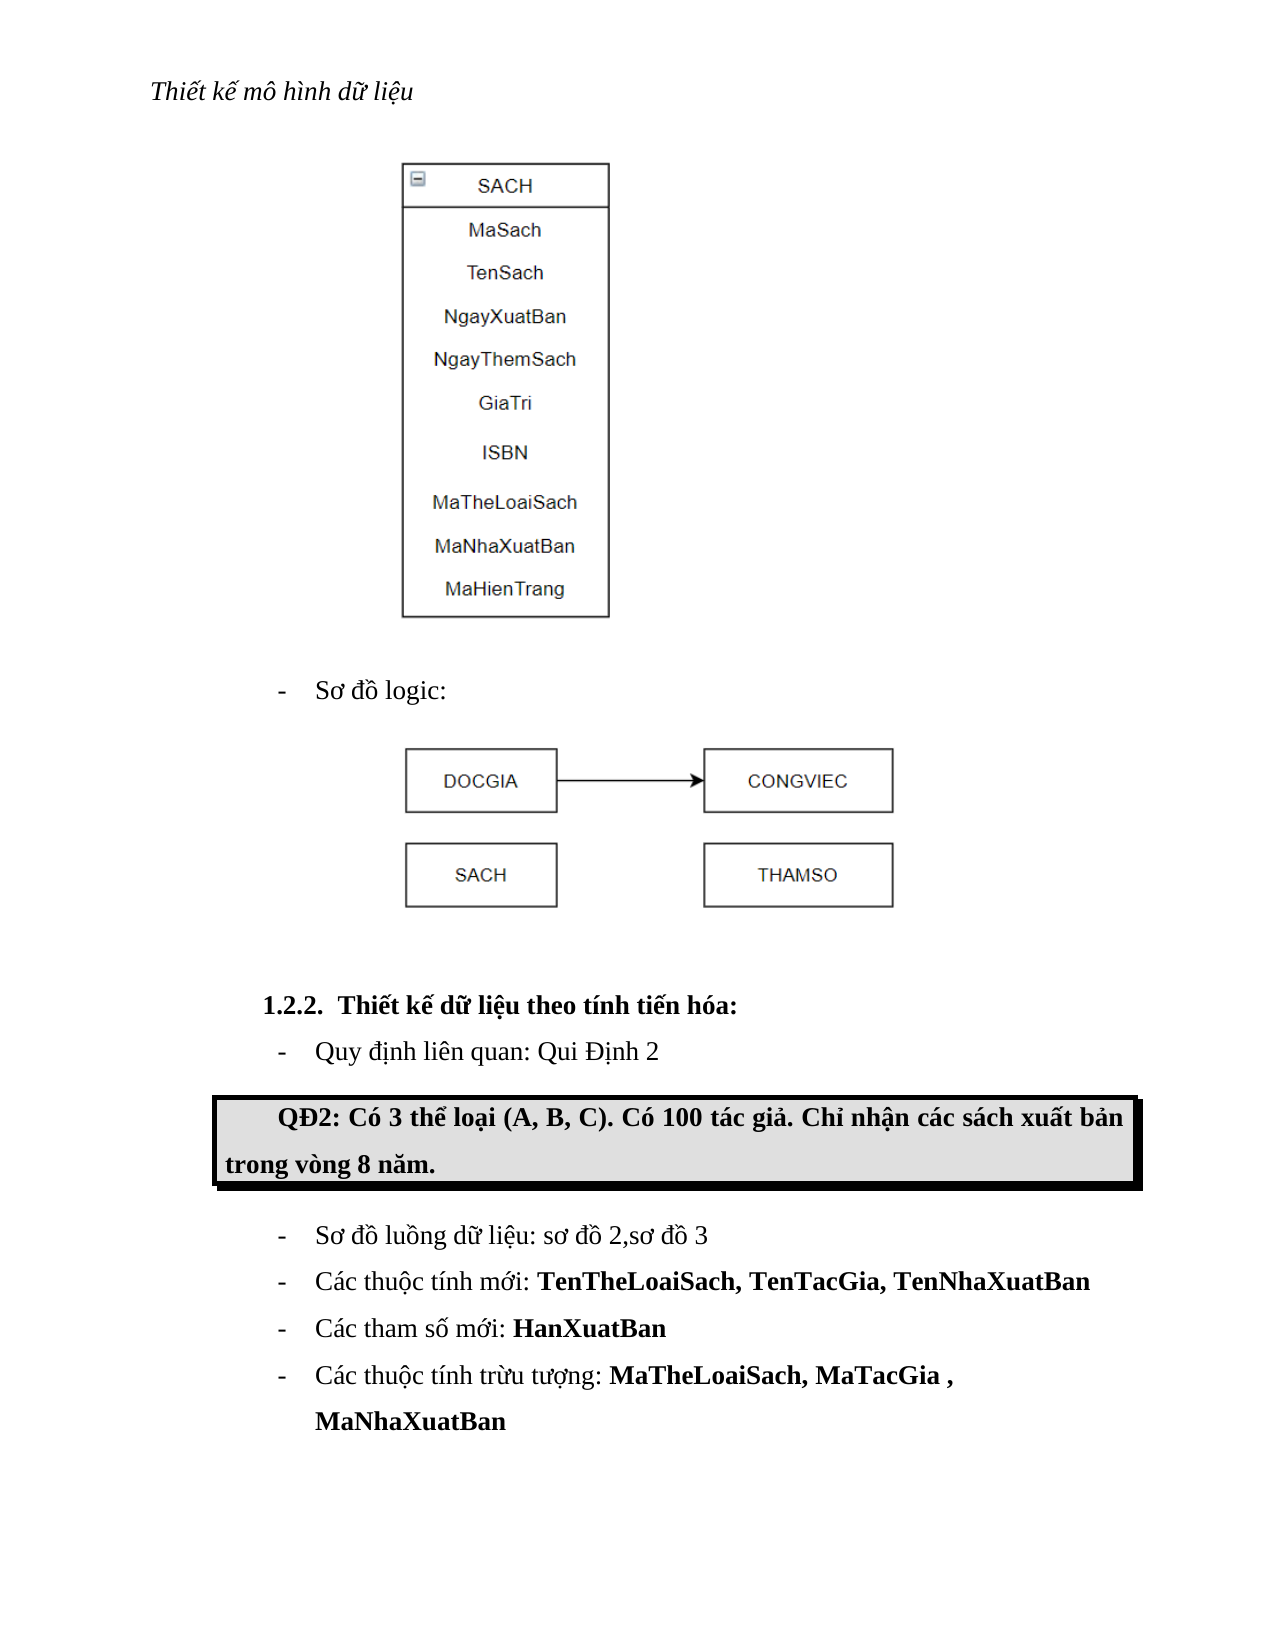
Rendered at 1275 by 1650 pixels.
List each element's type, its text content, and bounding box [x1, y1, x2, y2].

list Sơ đồ logic: [277, 674, 1125, 705]
list Thiết kế dữ liệu theo tính tiến hóa: [262, 989, 1125, 1020]
picture [375, 720, 937, 959]
list Các thuộc tính trừu tượng: MaTheLoaiSach, MaTacGia , MaNhaXuatBan [277, 1359, 1125, 1437]
list Quy định liên quan: Qui Định 2 [277, 1036, 1125, 1067]
list Các thuộc tính mới: TenTheLoaiSach, TenTacGia, TenNhaXuatBan [277, 1265, 1125, 1297]
picture [375, 150, 657, 644]
text QĐ2: Có 3 thể loại (A, B, C). Có 100 tác giả. Chỉ nhận các sách xuất bản trong vòng 8 năm. [217, 1100, 1133, 1181]
list Sơ đồ luồng dữ liệu: sơ đồ 2,sơ đồ 3 [277, 1219, 1125, 1250]
list Các tham số mới: HanXuatBan [277, 1312, 1125, 1343]
